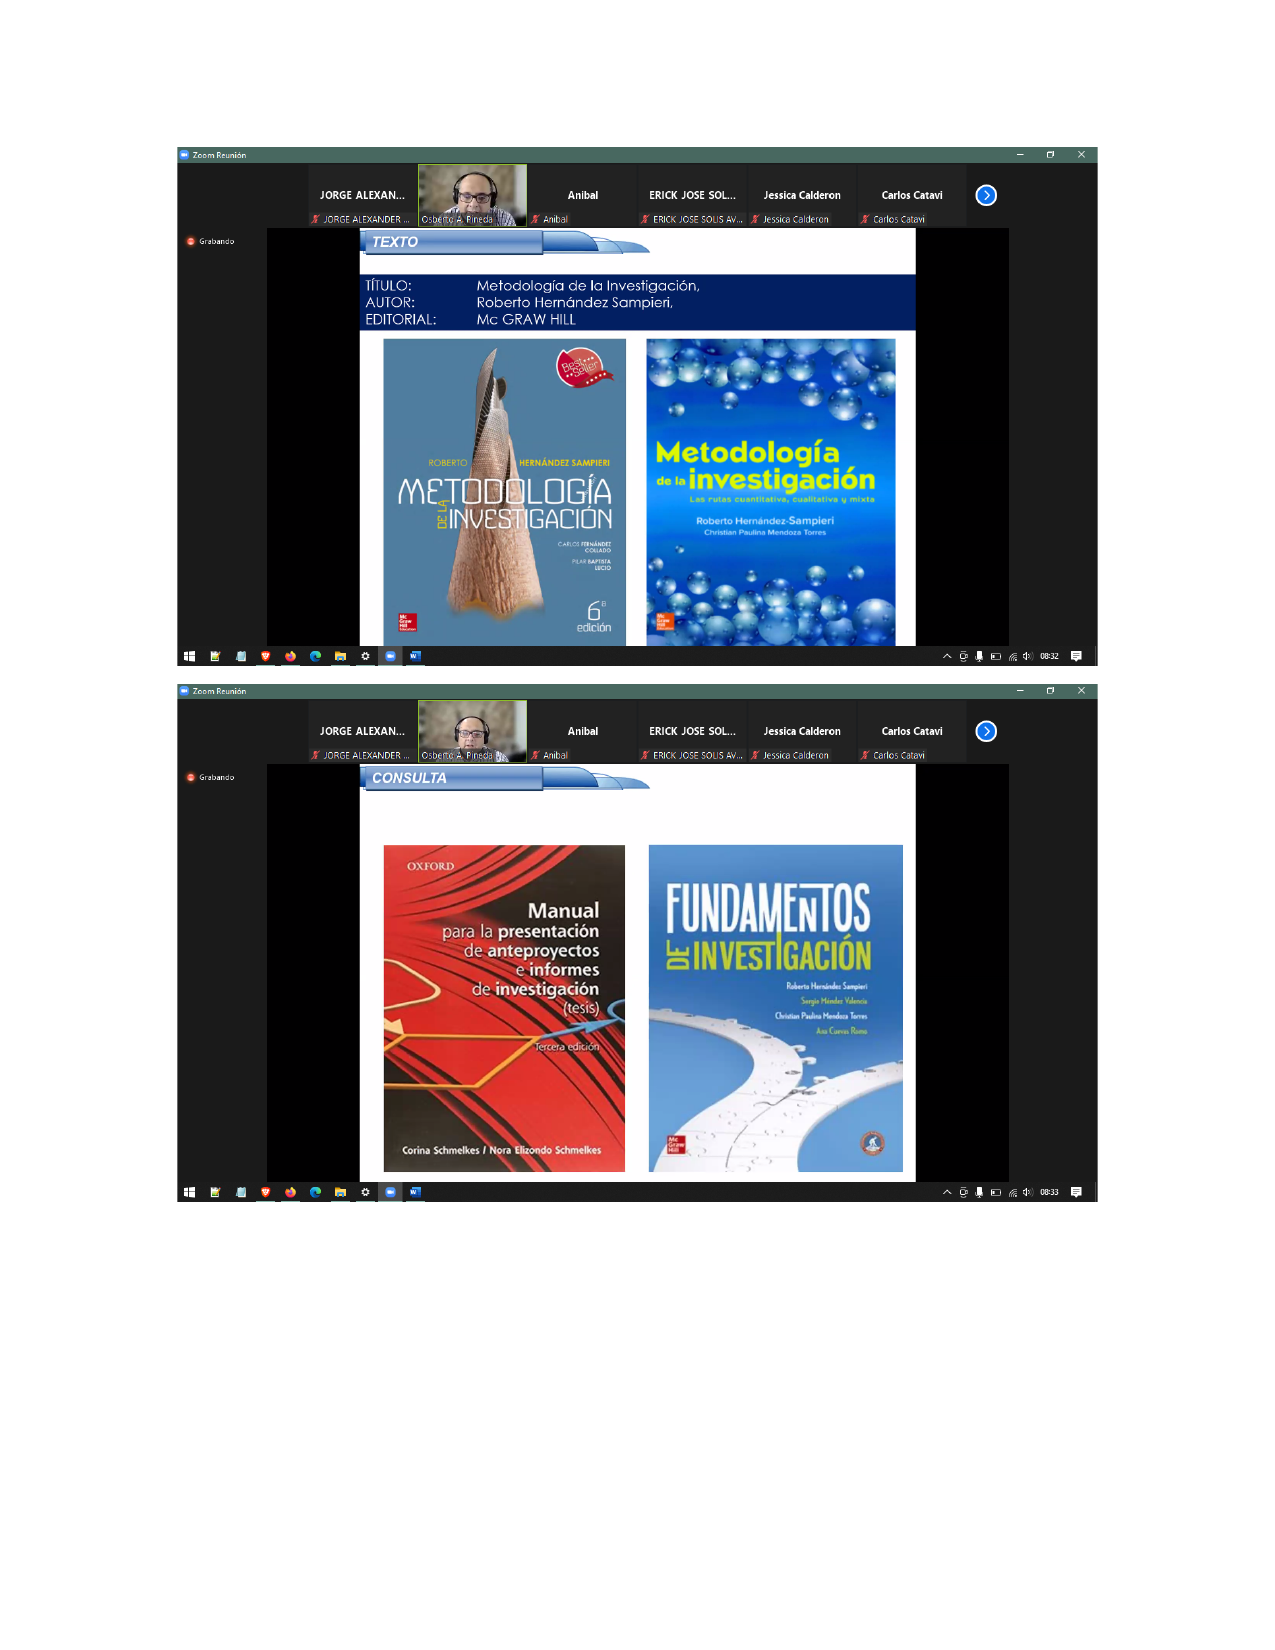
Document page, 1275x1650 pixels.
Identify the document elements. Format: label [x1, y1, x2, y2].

picture [177, 684, 1098, 1202]
picture [177, 147, 1098, 666]
